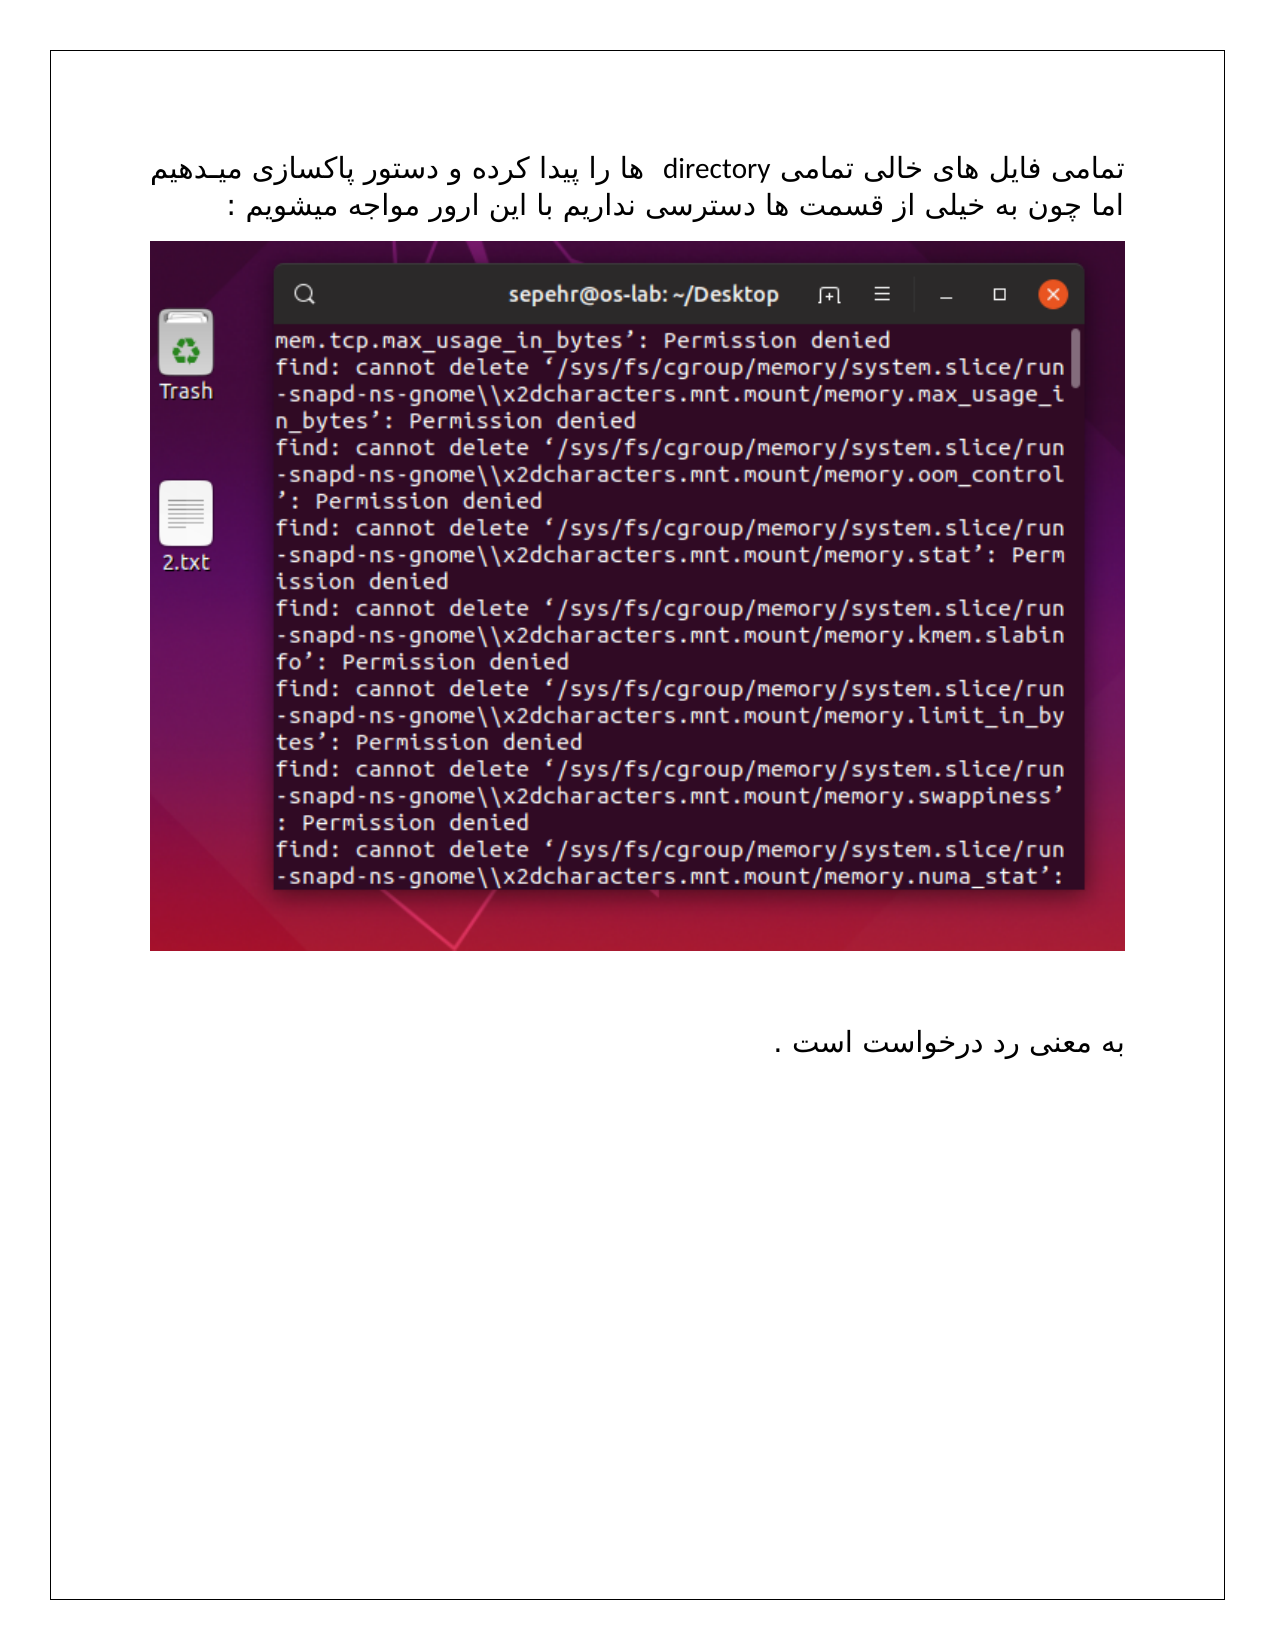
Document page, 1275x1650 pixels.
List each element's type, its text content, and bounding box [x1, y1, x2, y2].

picture [150, 241, 1125, 951]
text تمامی فایل های خالی تمامی directory ها را پیدا کرده و دستور پاکسازی میدهیم اما چون به خیلی از قسمت ها دسترسی نداریم با این ارور مواجه میشویم : [150, 150, 1125, 222]
text به معنی رد درخواست است . [150, 1025, 1125, 1059]
